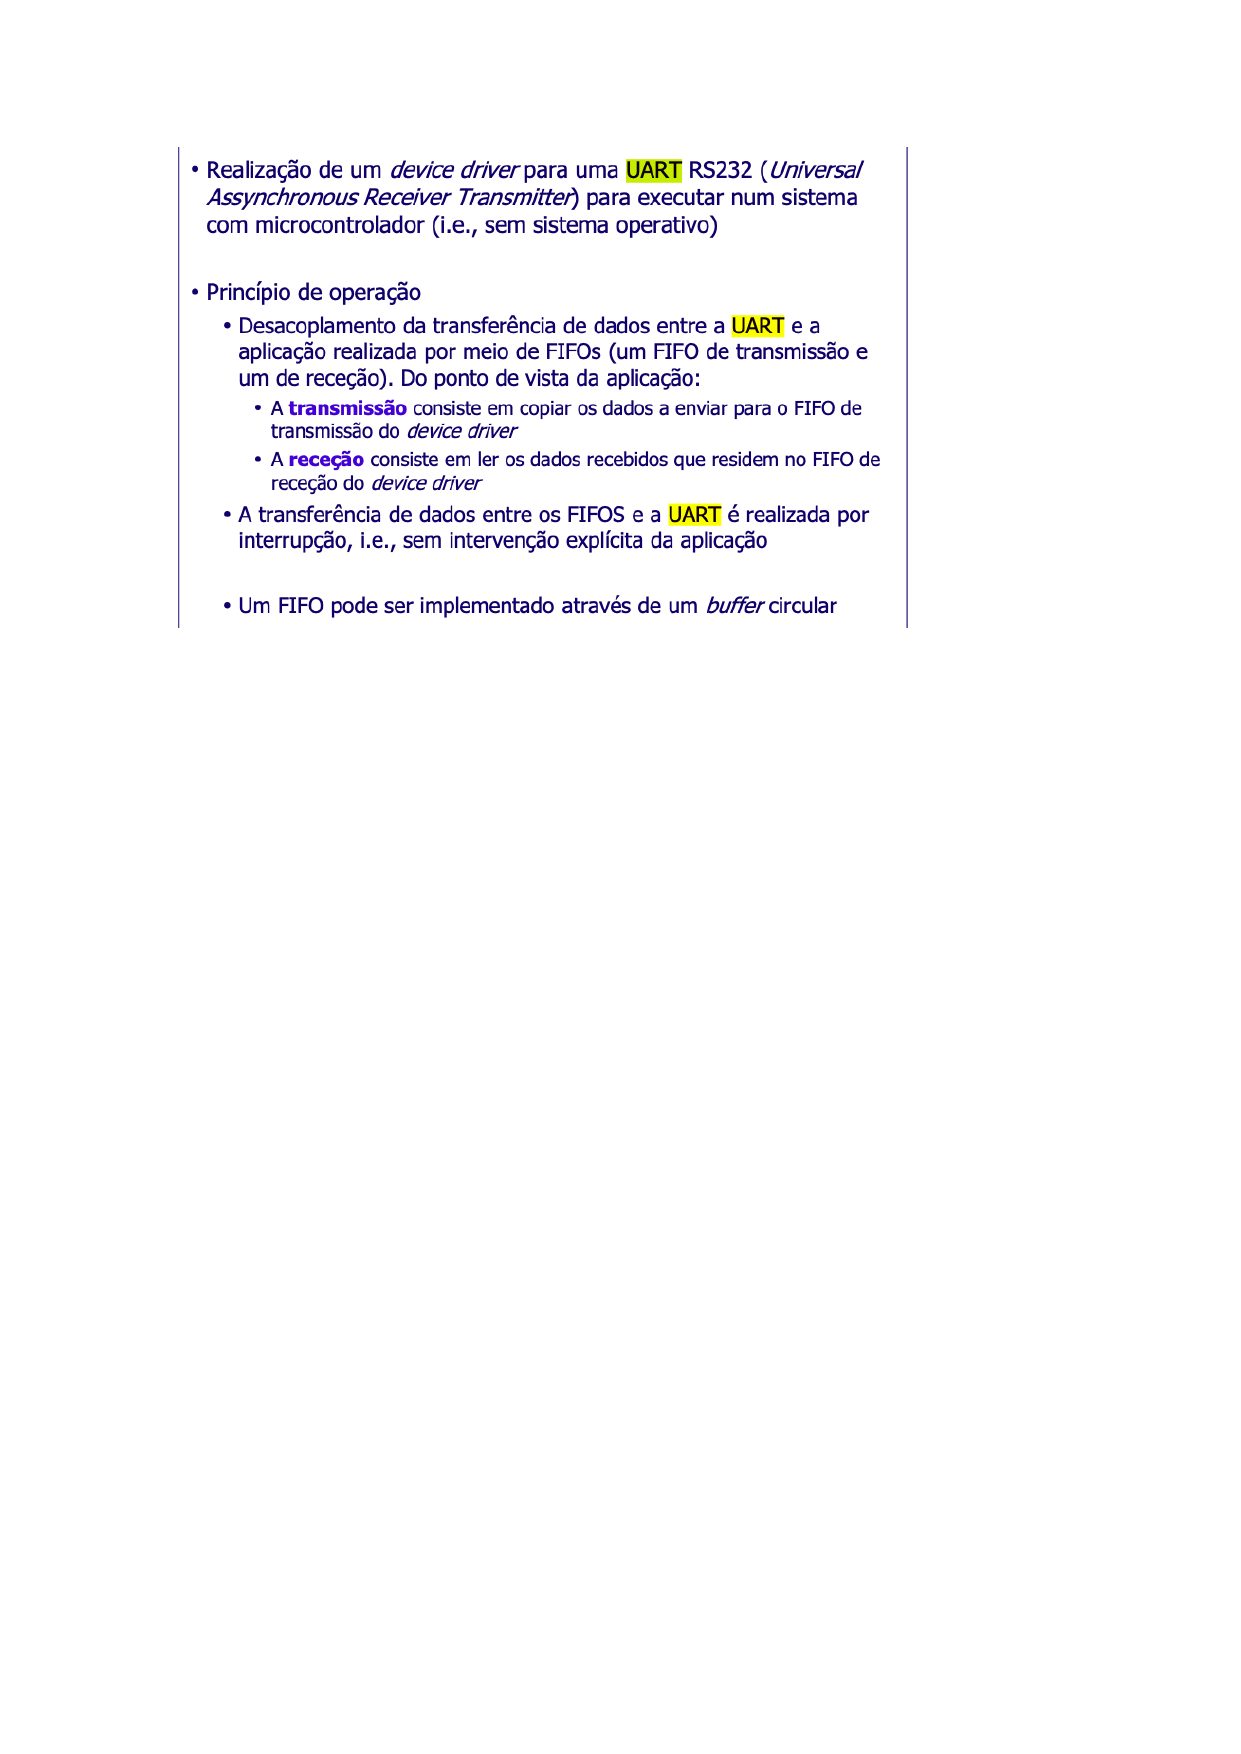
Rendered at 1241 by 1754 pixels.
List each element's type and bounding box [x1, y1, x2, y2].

picture [177, 147, 909, 628]
